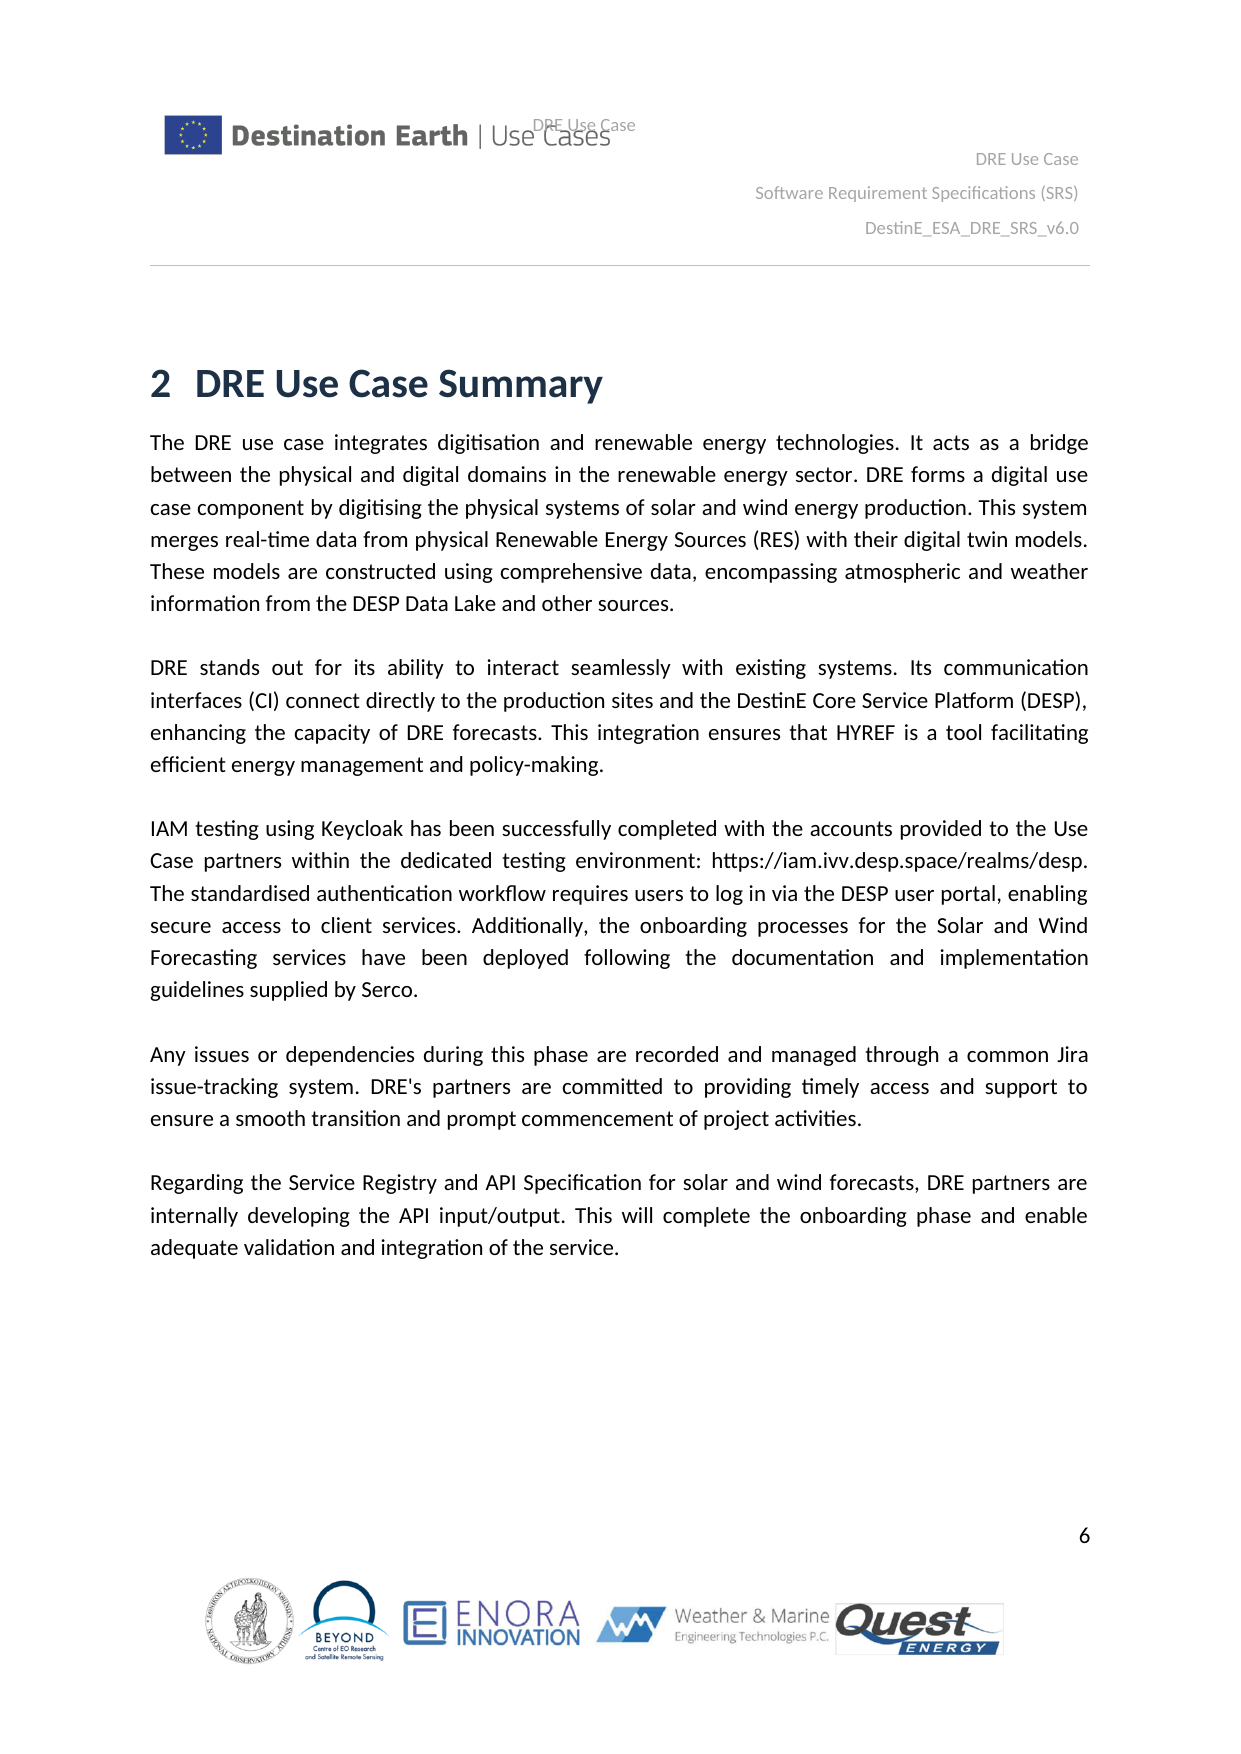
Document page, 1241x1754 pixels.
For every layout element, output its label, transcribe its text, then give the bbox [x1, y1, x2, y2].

subtitle DRE Use Case Summary [150, 357, 1090, 408]
text DRE stands out for its ability to interact seamlessly with existing systems. Its communication interfaces (CI) connect directly to the production sites and the DestinE Core Service Platform (DESP), enhancing the capacity of DRE forecasts. This integration ensures that HYREF is a tool facilitating efficient energy management and policy-making. [150, 653, 1090, 778]
picture [189, 1563, 1014, 1674]
picture [161, 112, 617, 159]
text The DRE use case integrates digitisation and renewable energy technologies. It acts as a bridge between the physical and digital domains in the renewable energy sector. DRE forms a digital use case component by digitising the physical systems of solar and wind energy production. This system merges real-time data from physical Renewable Energy Sources (RES) with their digital twin models. These models are constructed using comprehensive data, encompassing atmospheric and weather information from the DESP Data Lake and other sources. [150, 428, 1090, 617]
text IAM testing using Keycloak has been successfully completed with the accounts provided to the Use Case partners within the dedicated testing environment: https://iam.ivv.desp.space/realms/desp. The standardised authentication workflow requires users to log in via the DESP user portal, enabling secure access to client services. Additionally, the onboarding processes for the Solar and Wind Forecasting services have been deployed following the documentation and implementation guidelines supplied by Serco. [150, 814, 1090, 1003]
text Any issues or dependencies during this phase are recorded and managed through a common Jira issue-tracking system. DRE's partners are committed to providing timely access and support to ensure a smooth transition and prompt commencement of project activities. [150, 1040, 1090, 1132]
text Regarding the Service Registry and API Specification for solar and wind forecasts, DRE partners are internally developing the API input/output. This will complete the onboarding phase and enable adequate validation and integration of the service. [150, 1168, 1090, 1261]
